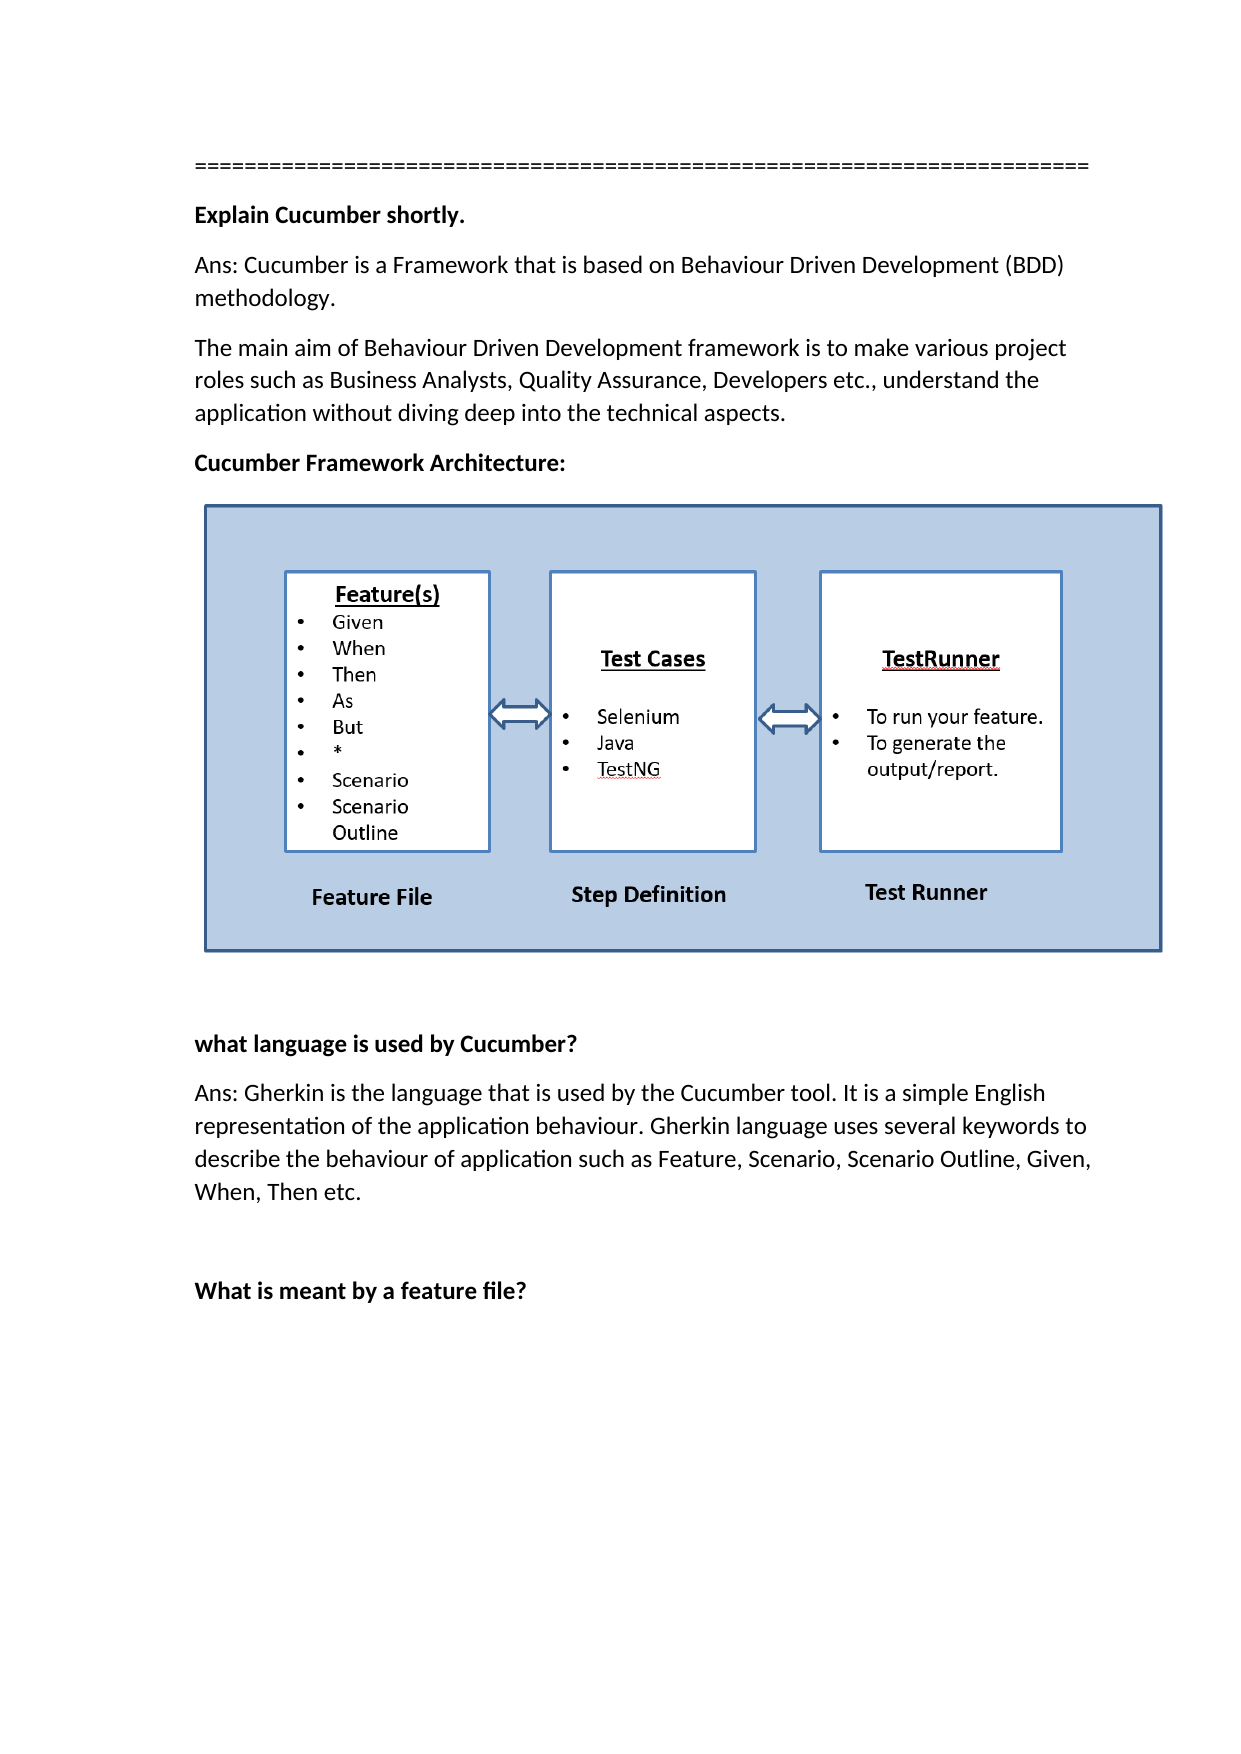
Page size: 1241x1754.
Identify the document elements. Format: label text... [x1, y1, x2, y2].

text Ans: Cucumber is a Framework that is based on Behaviour Driven Development (BDD) methodology. [194, 249, 1094, 313]
picture [194, 496, 1170, 960]
text Explain Cucumber shortly. [194, 199, 1094, 230]
text what language is used by Cucumber? [194, 1028, 1094, 1058]
text What is meant by a feature file? [194, 1276, 1094, 1306]
text Ans: Gherkin is the language that is used by the Cucumber tool. It is a simple English representation of the application behaviour. Gherkin language uses several keywords to describe the behaviour of application such as Feature, Scenario, Scenario Outline, Given, When, Then etc. [194, 1078, 1094, 1207]
text Cucumber Framework Architecture: [194, 447, 1094, 478]
text ======================================================================== [194, 150, 1094, 181]
